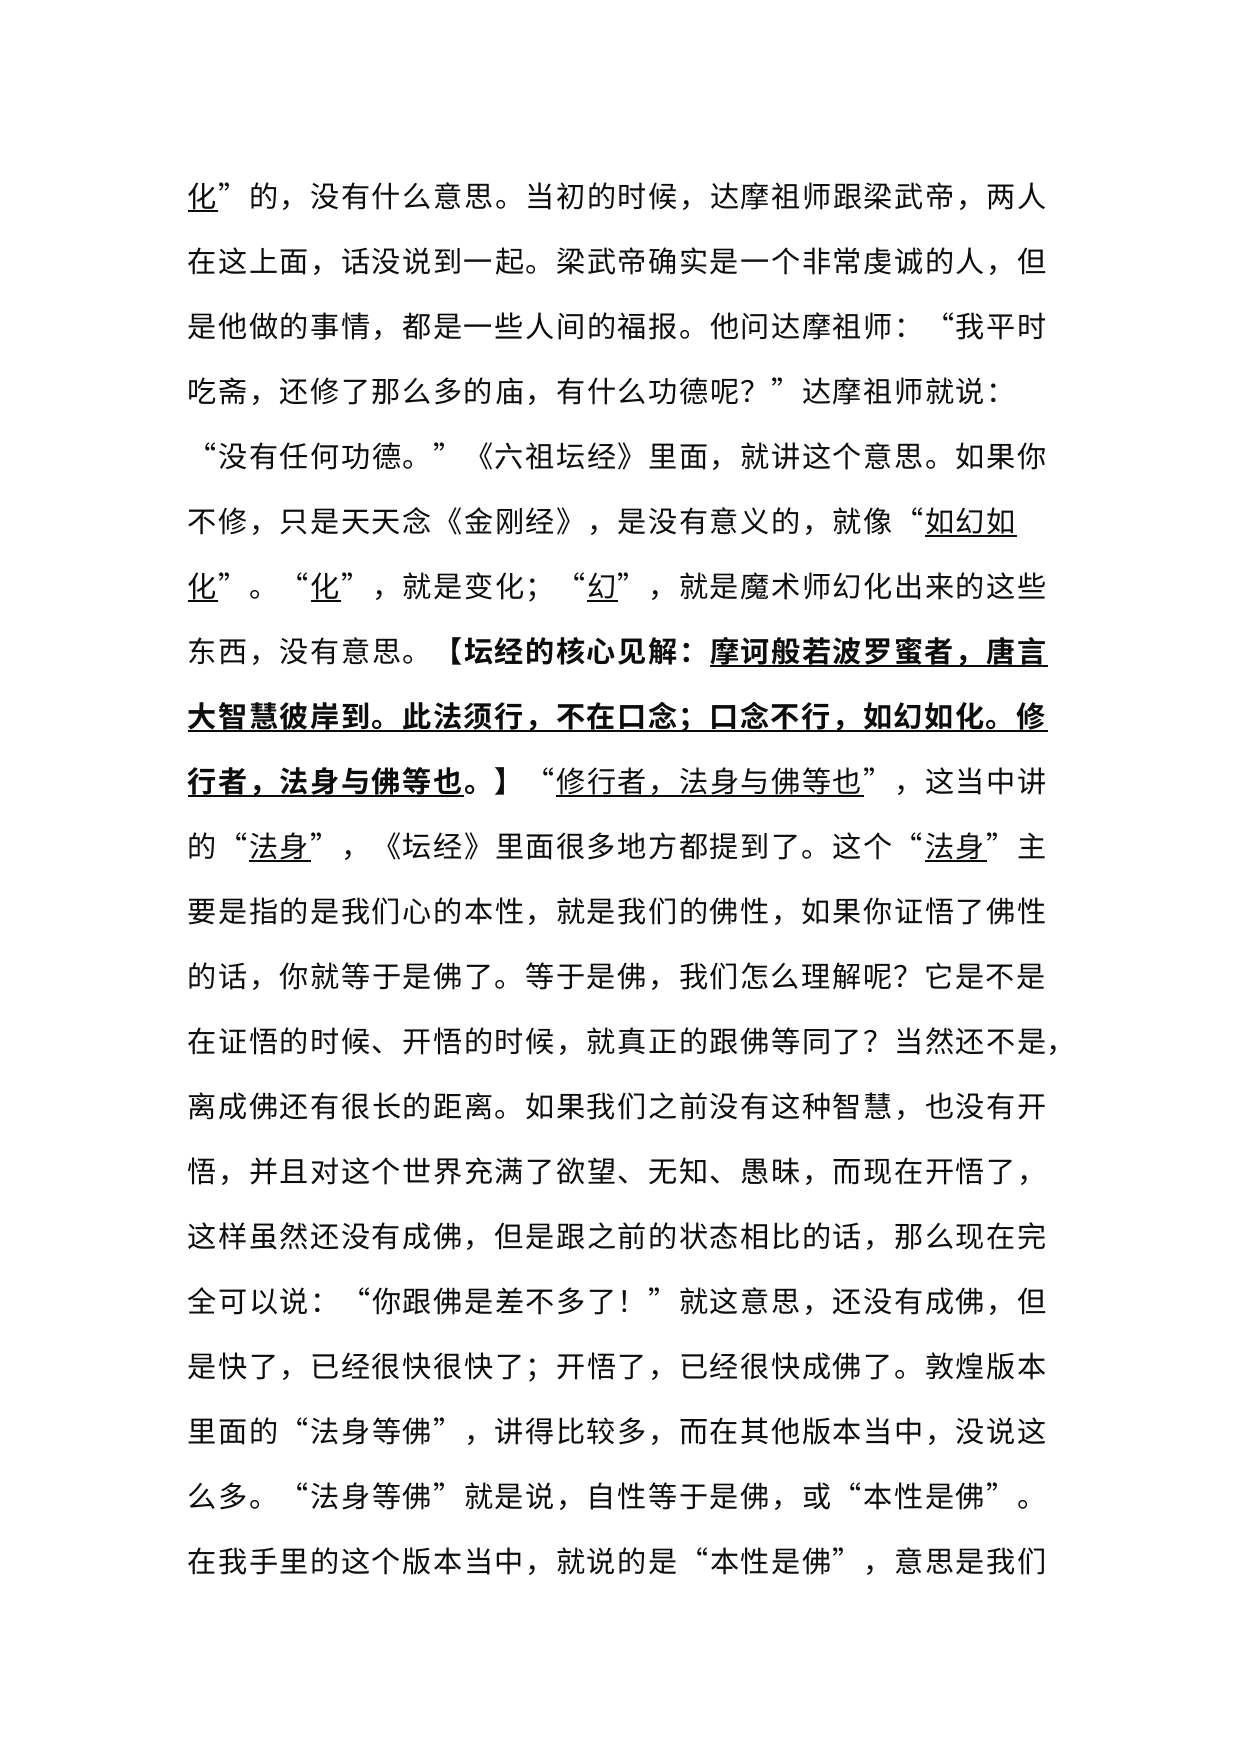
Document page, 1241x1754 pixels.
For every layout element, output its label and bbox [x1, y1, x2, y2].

text [187, 162, 1053, 1592]
